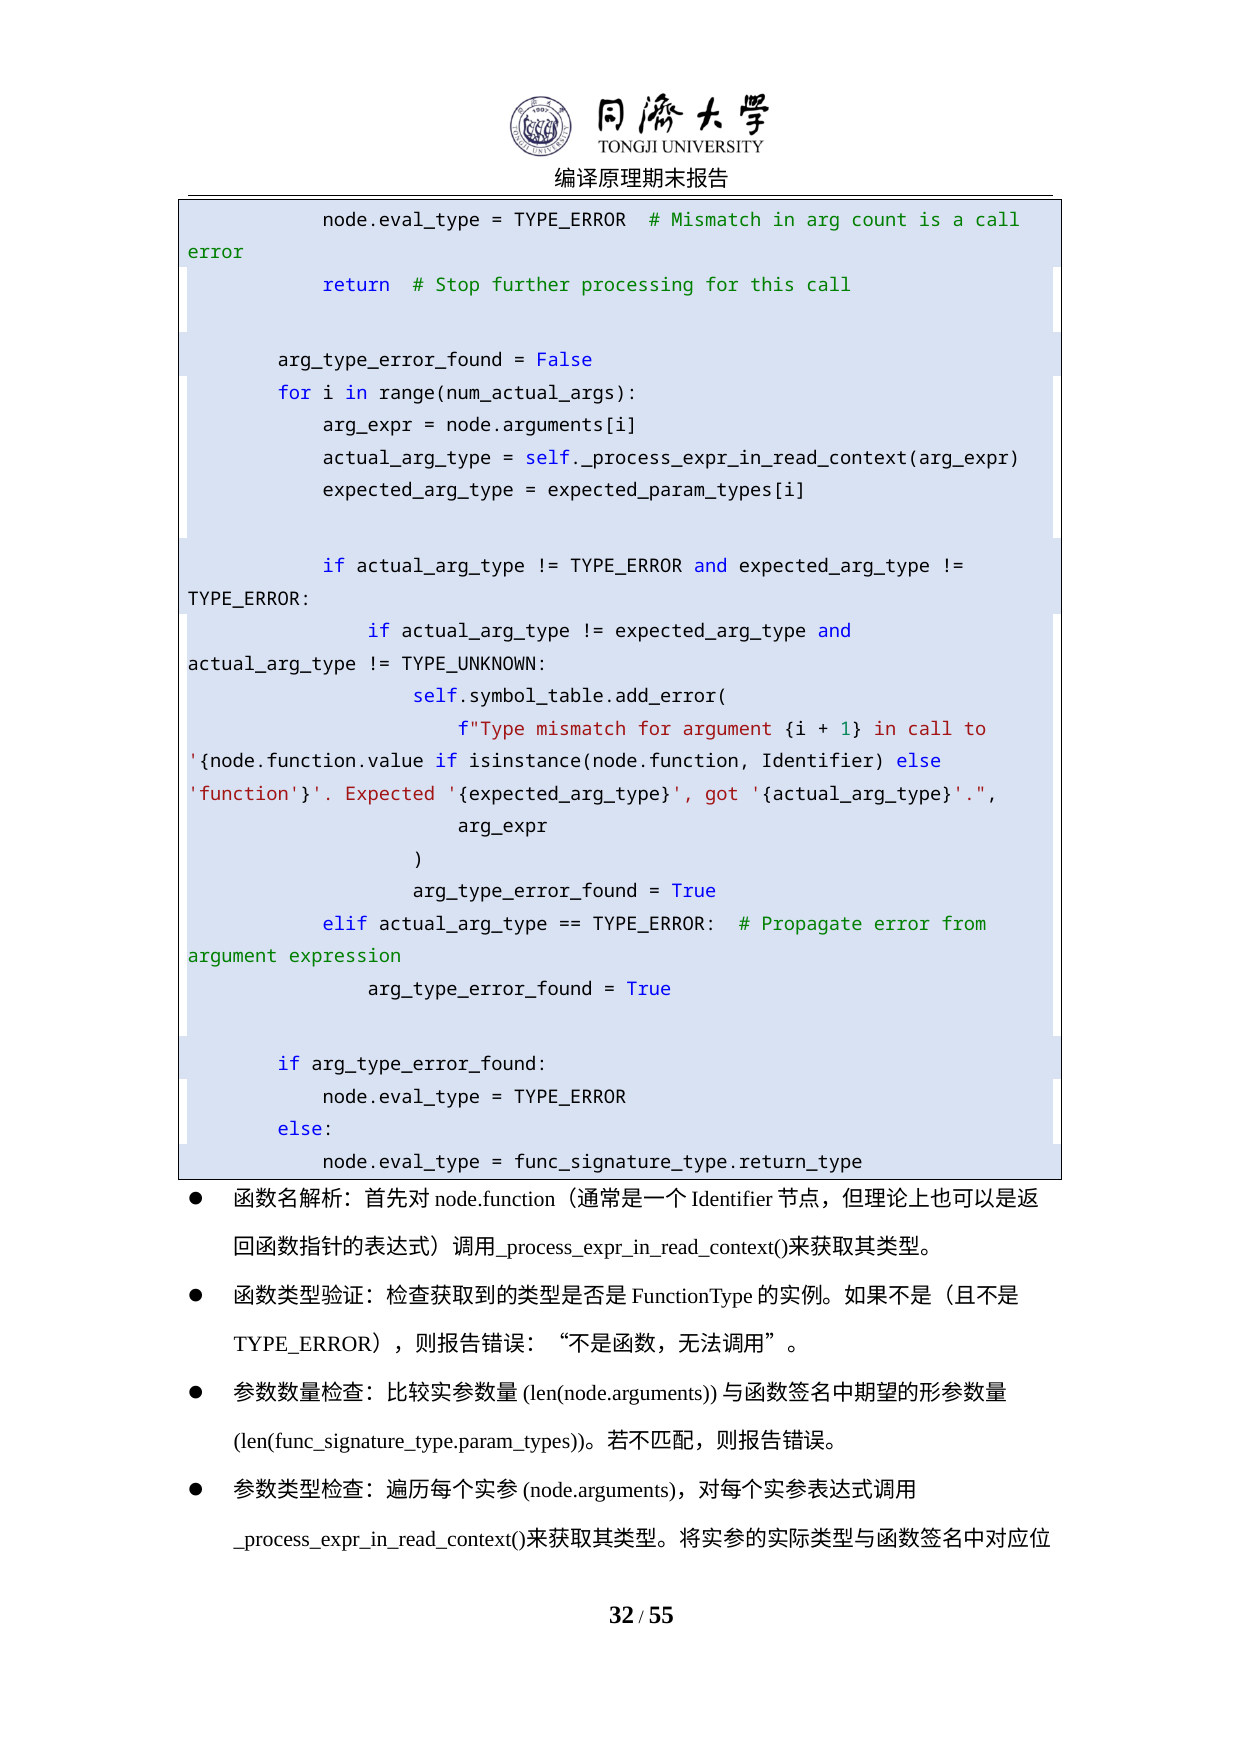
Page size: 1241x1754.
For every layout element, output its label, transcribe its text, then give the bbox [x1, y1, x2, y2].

text if actual_arg_type != expected_arg_type and actual_arg_type != TYPE_UNKNOWN: [187, 614, 1053, 679]
text if actual_arg_type != TYPE_ERROR and expected_arg_type != TYPE_ERROR: [179, 546, 1061, 614]
text node.eval_type = TYPE_ERROR [187, 1079, 1053, 1112]
picture [503, 88, 775, 161]
text self.symbol_table.add_error( [187, 679, 1053, 711]
text else: [187, 1112, 1053, 1141]
text arg_type_error_found = True [187, 971, 1053, 1004]
text f"Type mismatch for argument {i + 1} in call to '{node.function.value if isinstance(node.function, Identifier) else 'function'}'. Expected '{expected_arg_type}', got '{actual_arg_type}'.", [187, 711, 1053, 809]
text node.eval_type = TYPE_ERROR # Mismatch in arg count is a call error [179, 200, 1061, 267]
text arg_expr [187, 809, 1053, 841]
text arg_type_error_found = True [187, 874, 1053, 906]
text if arg_type_error_found: [179, 1044, 1061, 1079]
text actual_arg_type = self._process_expr_in_read_context(arg_expr) [187, 441, 1053, 473]
text elif actual_arg_type == TYPE_ERROR: # Propagate error from argument expression [187, 906, 1053, 971]
list 函数类型验证：检查获取到的类型是否是FunctionType的实例。如果不是（且不是TYPE_ERROR），则报告错误：“不是函数，无法调用”。 [187, 1277, 1053, 1358]
list 参数数量检查：比较实参数量 (len(node.arguments)) 与函数签名中期望的形参数量 (len(func_signature_type.param_types))。若不匹配，则报告错误。 [187, 1374, 1053, 1456]
text expected_arg_type = expected_param_types[i] [187, 473, 1053, 506]
text ) [187, 841, 1053, 874]
text for i in range(num_actual_args): [187, 376, 1053, 408]
text return # Stop further processing for this call [187, 267, 1053, 300]
text arg_type_error_found = False [179, 340, 1061, 376]
text node.eval_type = func_signature_type.return_type [179, 1141, 1061, 1179]
text arg_expr = node.arguments[i] [187, 408, 1053, 441]
list 函数名解析：首先对node.function（通常是一个Identifier节点，但理论上也可以是返回函数指针的表达式）调用_process_expr_in_read_context()来获取其类型。 [187, 1180, 1053, 1261]
